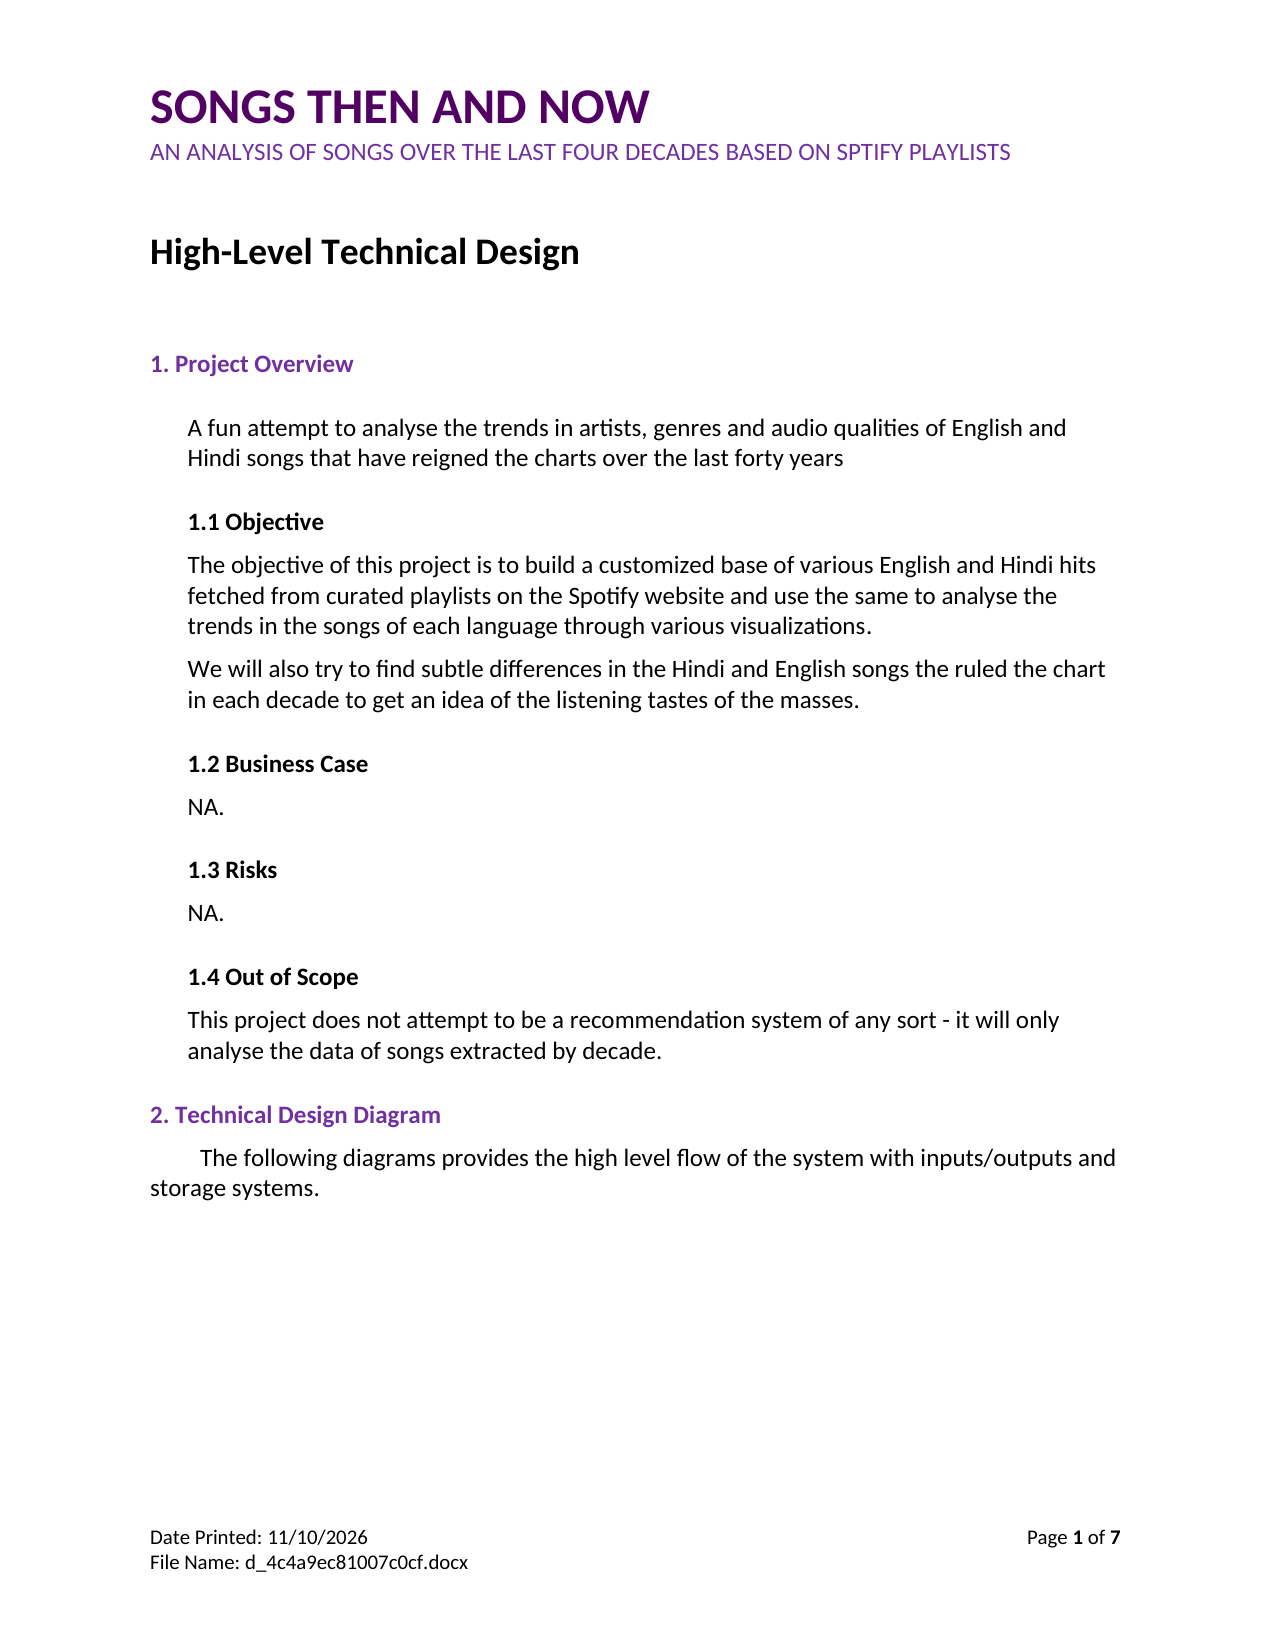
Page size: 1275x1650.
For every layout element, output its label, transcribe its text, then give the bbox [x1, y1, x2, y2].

text 1.3 Risks [187, 854, 1125, 885]
text The objective of this project is to build a customized base of various English and Hindi hits fetched from curated playlists on the Spotify website and use the same to analyse the trends in the songs of each language through various visualizations. [187, 549, 1125, 641]
text 1. Project Overview [150, 348, 1125, 378]
text 1.1 Objective [150, 506, 1125, 537]
text 1.2 Business Case [187, 748, 1125, 778]
text NA. [187, 791, 1125, 821]
text We will also try to find subtle differences in the Hindi and English songs the ruled the chart in each decade to get an idea of the listening tastes of the masses. [187, 653, 1125, 714]
text A fun attempt to analyse the trends in artists, genres and audio qualities of English and Hindi songs that have reigned the charts over the last forty years [187, 412, 1125, 473]
list The following diagrams provides the high level flow of the system with inputs/outputs and storage systems. [150, 1142, 1125, 1203]
text 2. Technical Design Diagram [150, 1099, 1125, 1129]
text This project does not attempt to be a recommendation system of any sort - it will only analyse the data of songs extracted by decade. [187, 1004, 1125, 1066]
text NA. [187, 898, 1125, 928]
text 1.4 Out of Scope [187, 961, 1125, 992]
